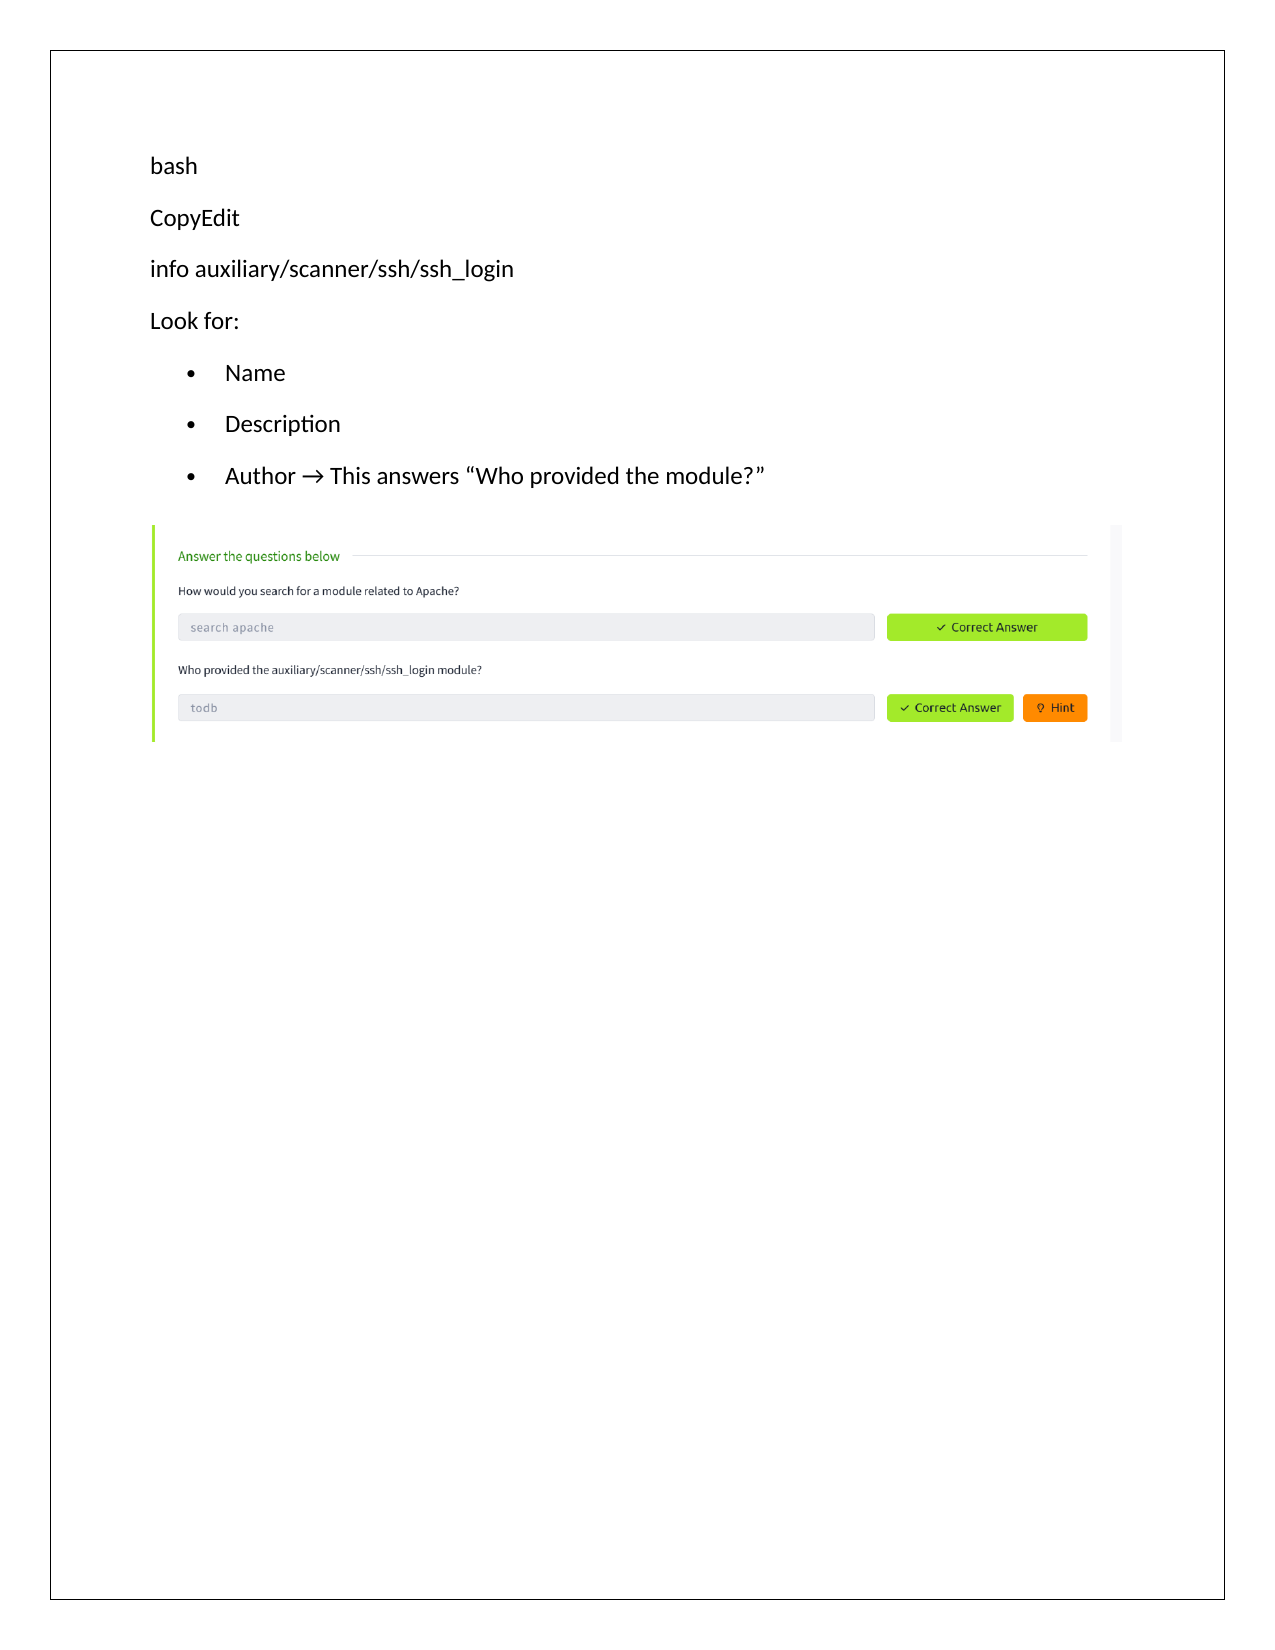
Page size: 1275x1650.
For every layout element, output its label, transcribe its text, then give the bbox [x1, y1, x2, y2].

list Description [187, 408, 1125, 439]
list Author → This answers “Who provided the module?” [187, 460, 1125, 491]
text info auxiliary/scanner/ssh/ssh_login [150, 253, 1125, 284]
text bash [150, 150, 1125, 181]
text Look for: [150, 305, 1125, 336]
picture [150, 525, 1122, 741]
list Name [187, 357, 1125, 387]
text CopyEdit [150, 202, 1125, 232]
